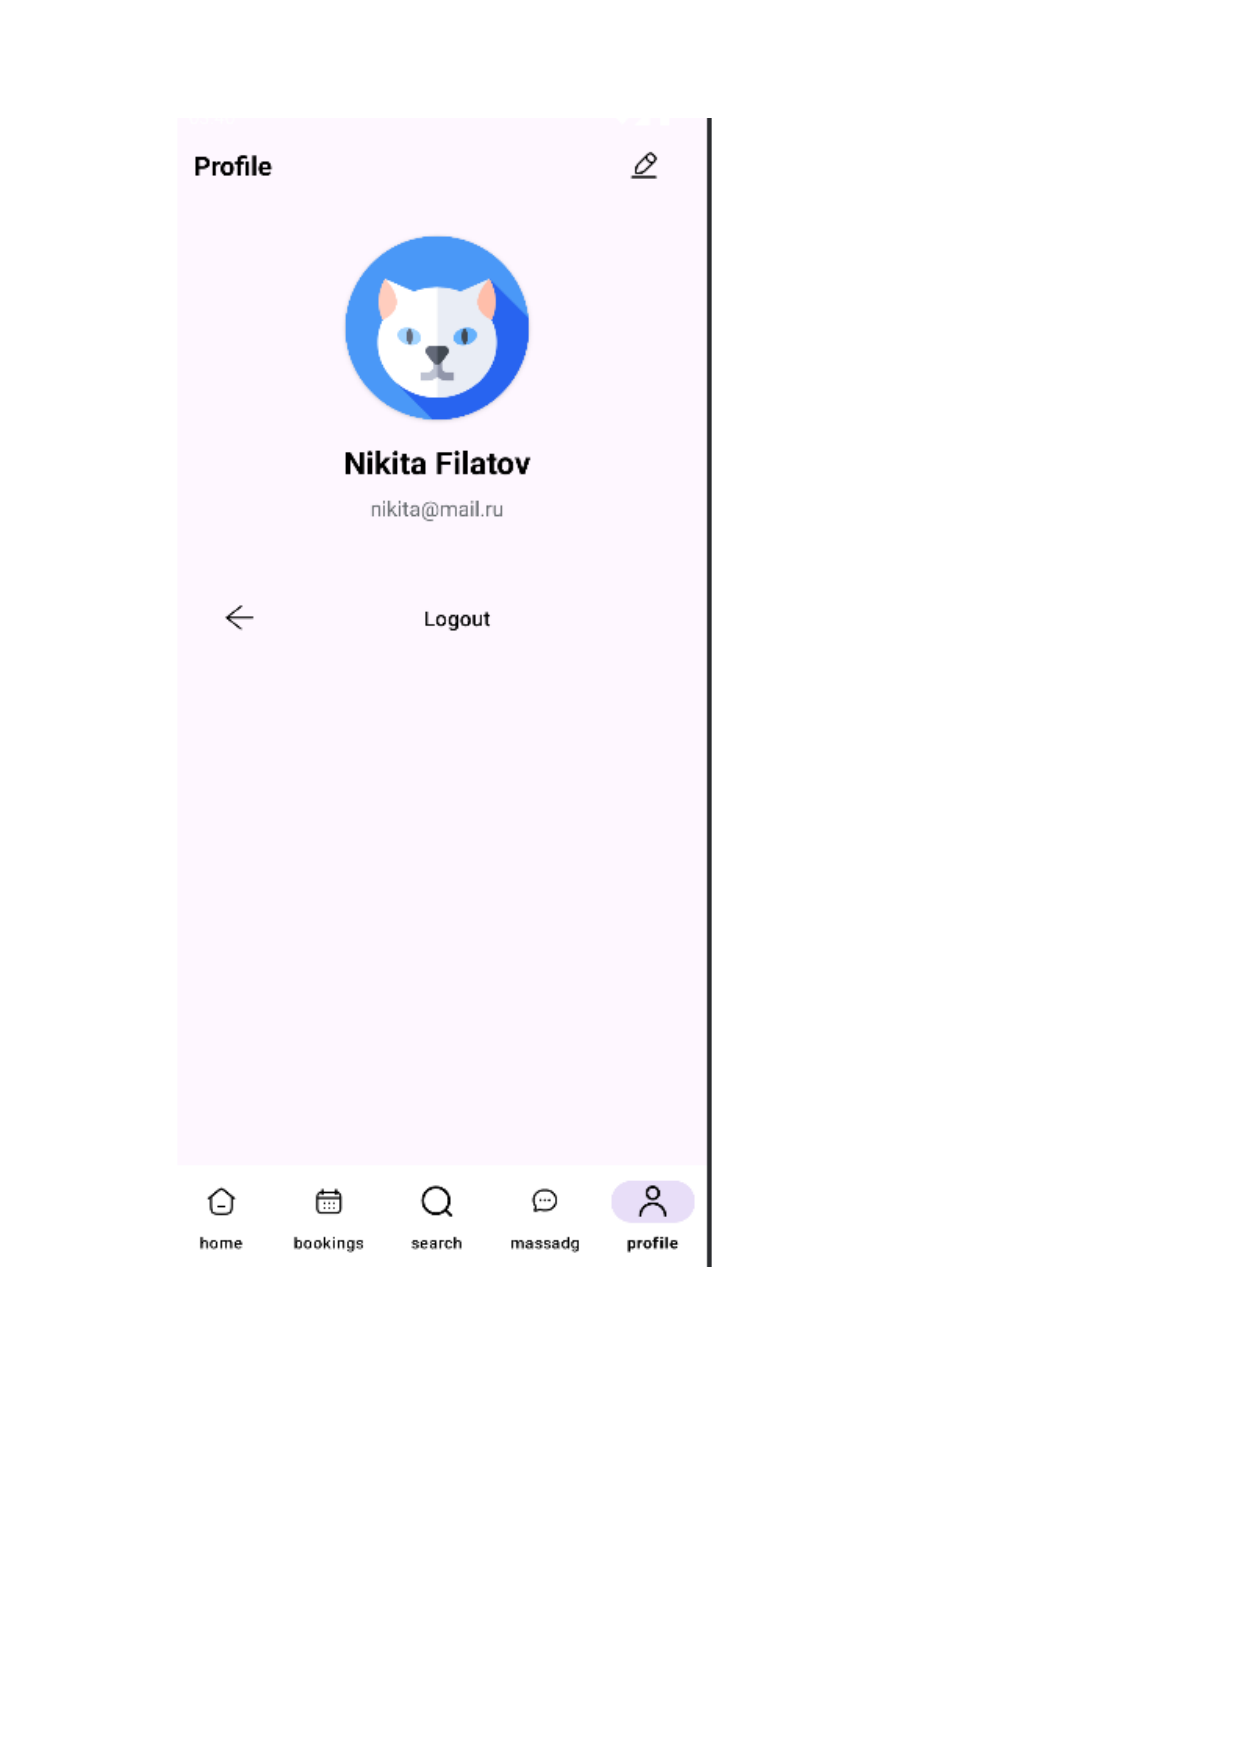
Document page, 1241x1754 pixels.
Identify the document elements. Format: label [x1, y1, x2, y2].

picture [177, 118, 712, 1267]
